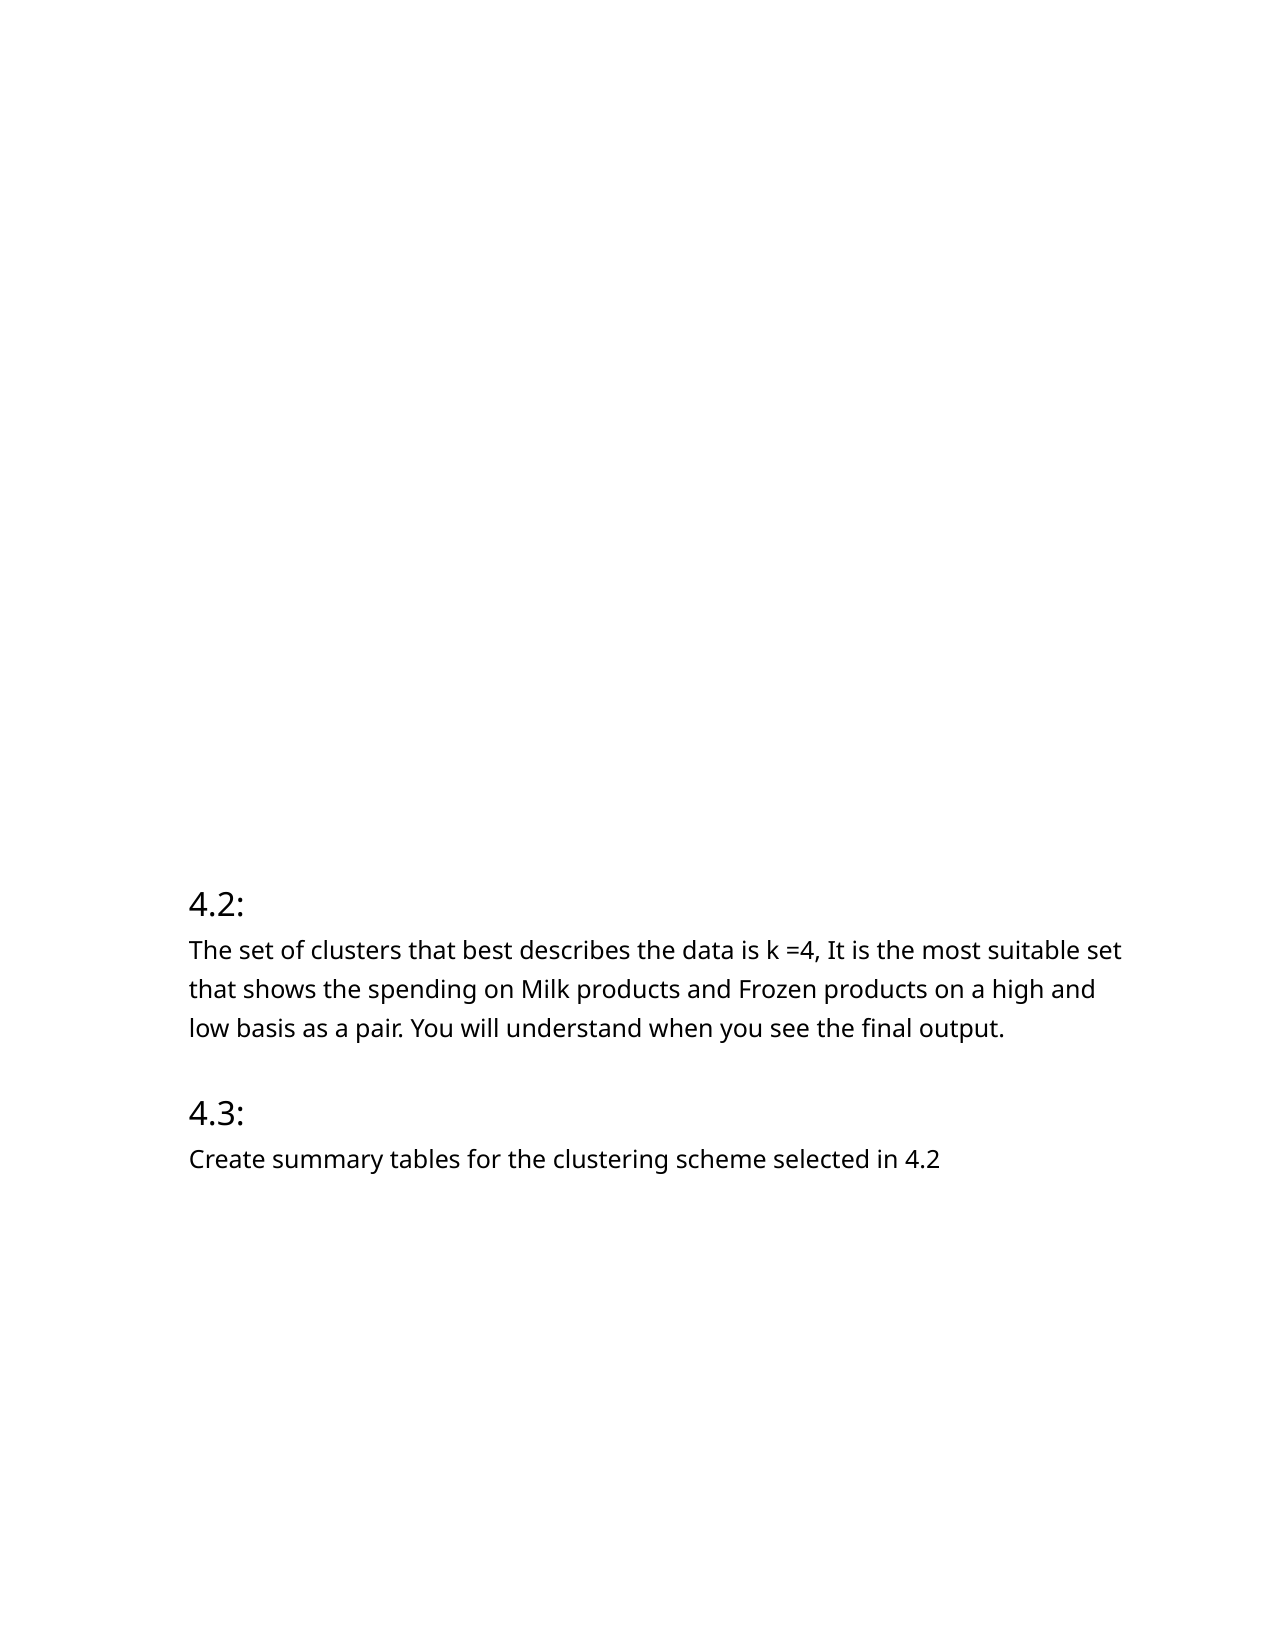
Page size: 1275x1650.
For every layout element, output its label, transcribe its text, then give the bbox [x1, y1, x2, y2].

list 4.2: [189, 881, 1125, 926]
list Create summary tables for the clustering scheme selected in 4.2 [189, 1142, 1125, 1176]
list 4.3: [189, 1089, 1125, 1135]
list The set of clusters that best describes the data is k =4, It is the most suitable set that shows the spending on Milk products and Frozen products on a high and low basis as a pair. You will understand when you see the final output. [189, 933, 1125, 1045]
